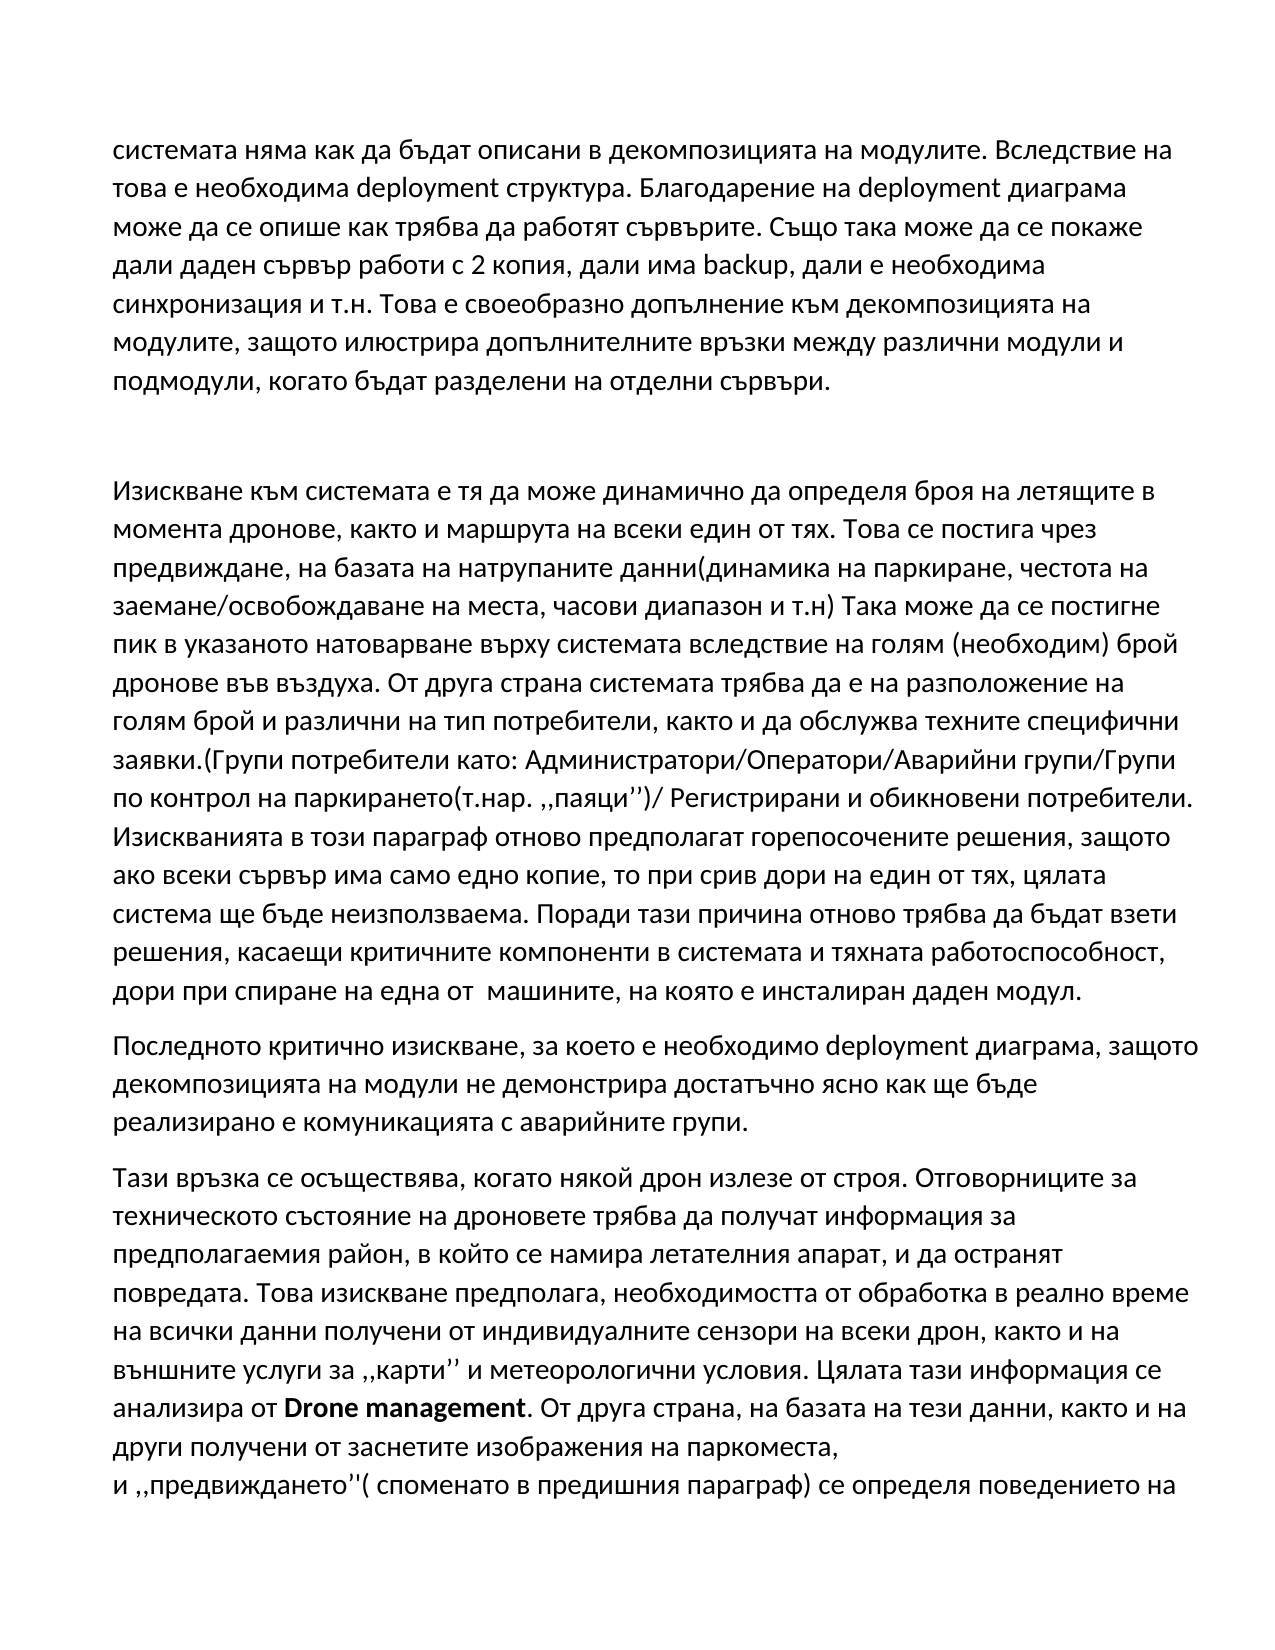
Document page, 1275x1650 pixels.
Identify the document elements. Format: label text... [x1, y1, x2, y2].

text Последното критично изискване, за което е необходимо deployment диаграма, защото декомпозицията на модули не демонстрира достатъчно ясно как ще бъде реализирано е комуникацията с аварийните групи. [112, 1027, 1200, 1139]
text Изискване към системата е тя да може динамично да определя броя на летящите в момента дронове, както и маршрута на всеки един от тях. Това се постига чрез предвиждане, на базата на натрупаните данни(динамика на паркиране, честота на заемане/освобождаване на места, часови диапазон и т.н) Така може да се постигне пик в указаното натоварване върху системата вследствие на голям (необходим) брой дронове във въздуха. От друга страна системата трябва да е на разположение на голям брой и различни на тип потребители, както и да обслужва техните специфични заявки.(Групи потребители като: Администратори/Оператори/Аварийни групи/Групи по контрол на паркирането(т.нар. ,,паяци’’)/ Регистрирани и обикновени потребители. Изискванията в този параграф отново предполагат горепосочените решения, защото ако всеки сървър има само едно копие, то при срив дори на един от тях, цялата система ще бъде неизползваема. Поради тази причина отново трябва да бъдат взети решения, касаещи критичните компоненти в системата и тяхната работоспособност, дори при спиране на една от машините, на която е инсталиран даден модул. [112, 472, 1200, 1007]
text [112, 131, 1200, 397]
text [112, 1159, 1200, 1502]
